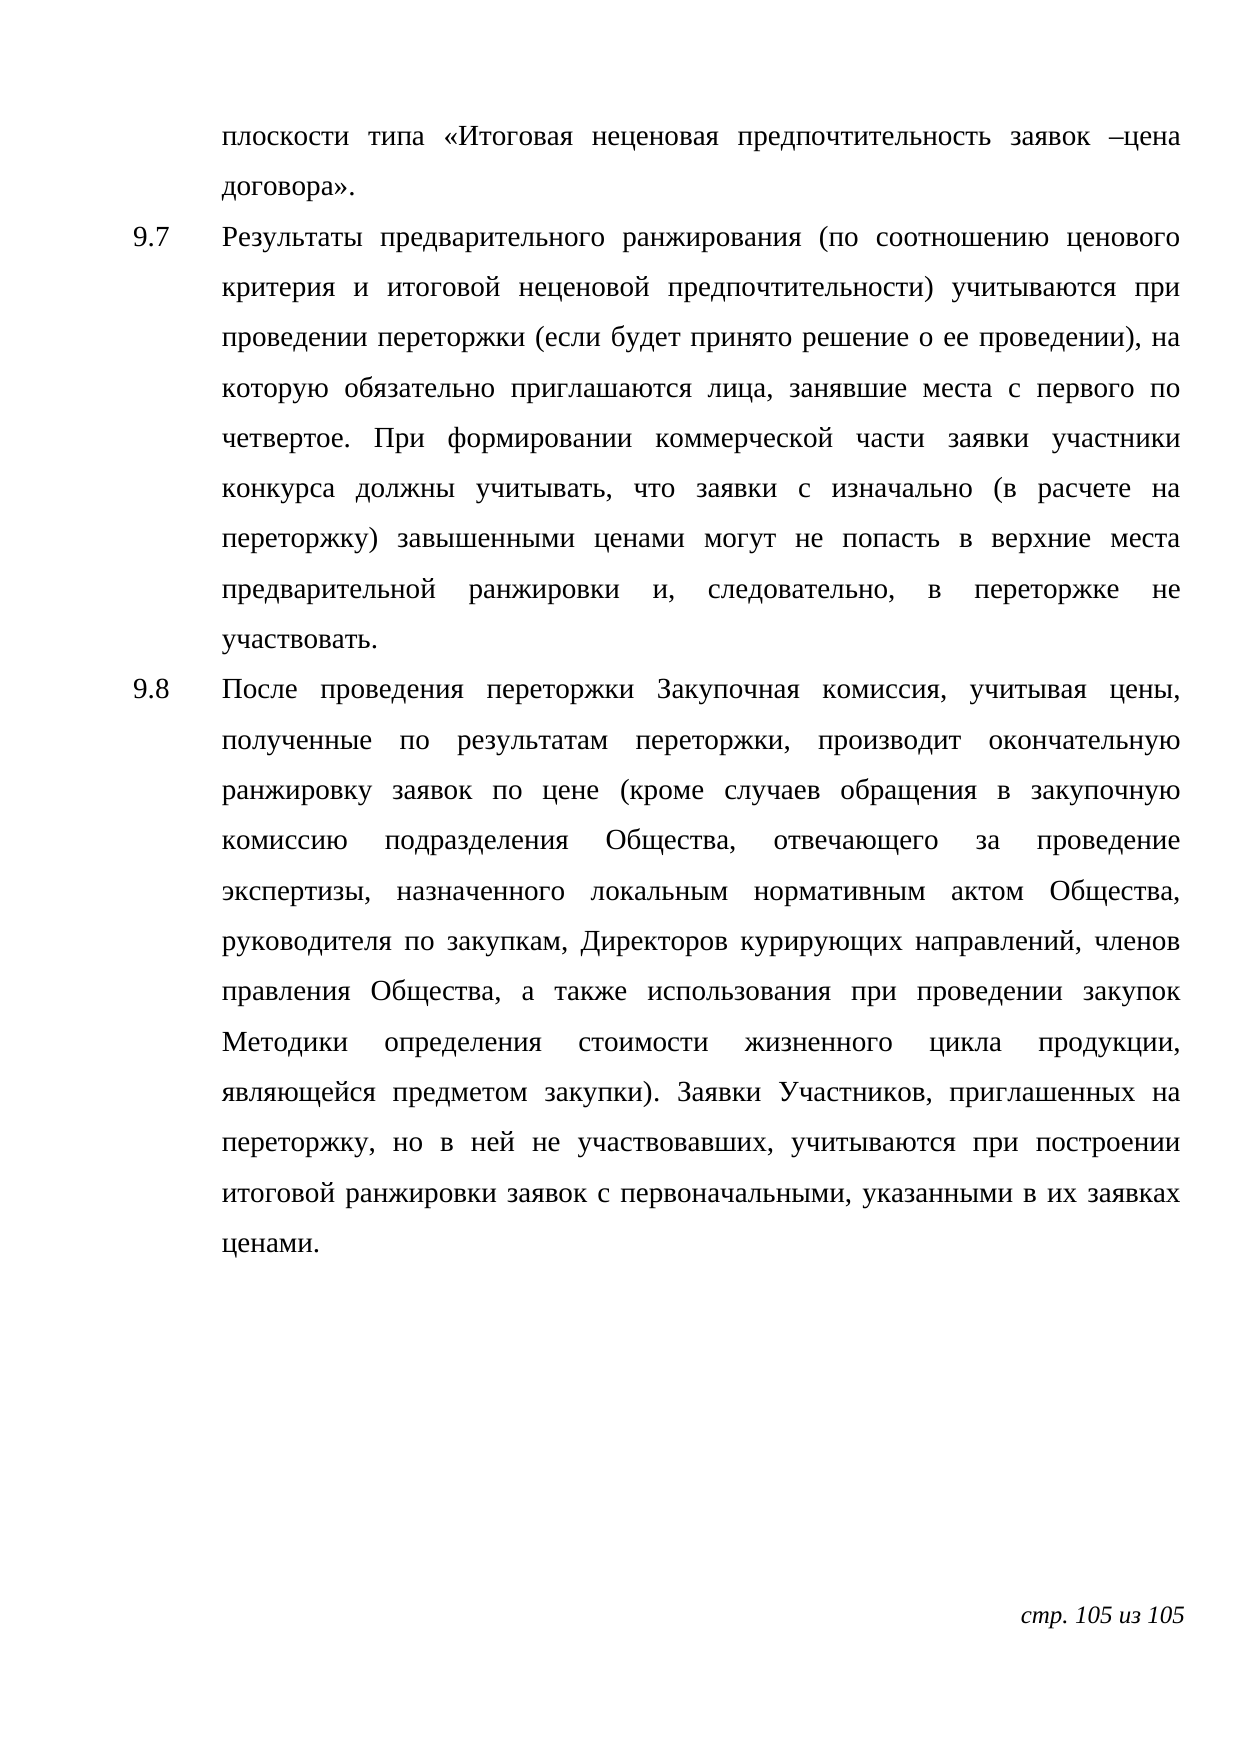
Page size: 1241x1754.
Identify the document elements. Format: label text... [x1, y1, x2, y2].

list После проведения переторжки Закупочная комиссия, учитывая цены, полученные по результатам переторжки, производит окончательную ранжировку заявок по цене (кроме случаев обращения в закупочную комиссию подразделения Общества, отвечающего за проведение экспертизы, назначенного локальным нормативным актом Общества, руководителя по закупкам, Директоров курирующих направлений, членов правления Общества, а также использования при проведении закупок Методики определения стоимости жизненного цикла продукции, являющейся предметом закупки). Заявки Участников, приглашенных на переторжку, но в ней не участвовавших, учитываются при построении итоговой ранжировки заявок с первоначальными, указанными в их заявках ценами. [133, 672, 1181, 1258]
list Результаты предварительного ранжирования (по соотношению ценового критерия и итоговой неценовой предпочтительности) учитываются при проведении переторжки (если будет принято решение о ее проведении), на которую обязательно приглашаются лица, занявшие места с первого по четвертое. При формировании коммерческой части заявки участники конкурса должны учитывать, что заявки с изначально (в расчете на переторжку) завышенными ценами могут не попасть в верхние места предварительной ранжировки и, следовательно, в переторжке не участвовать. [133, 219, 1181, 655]
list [133, 118, 1181, 202]
